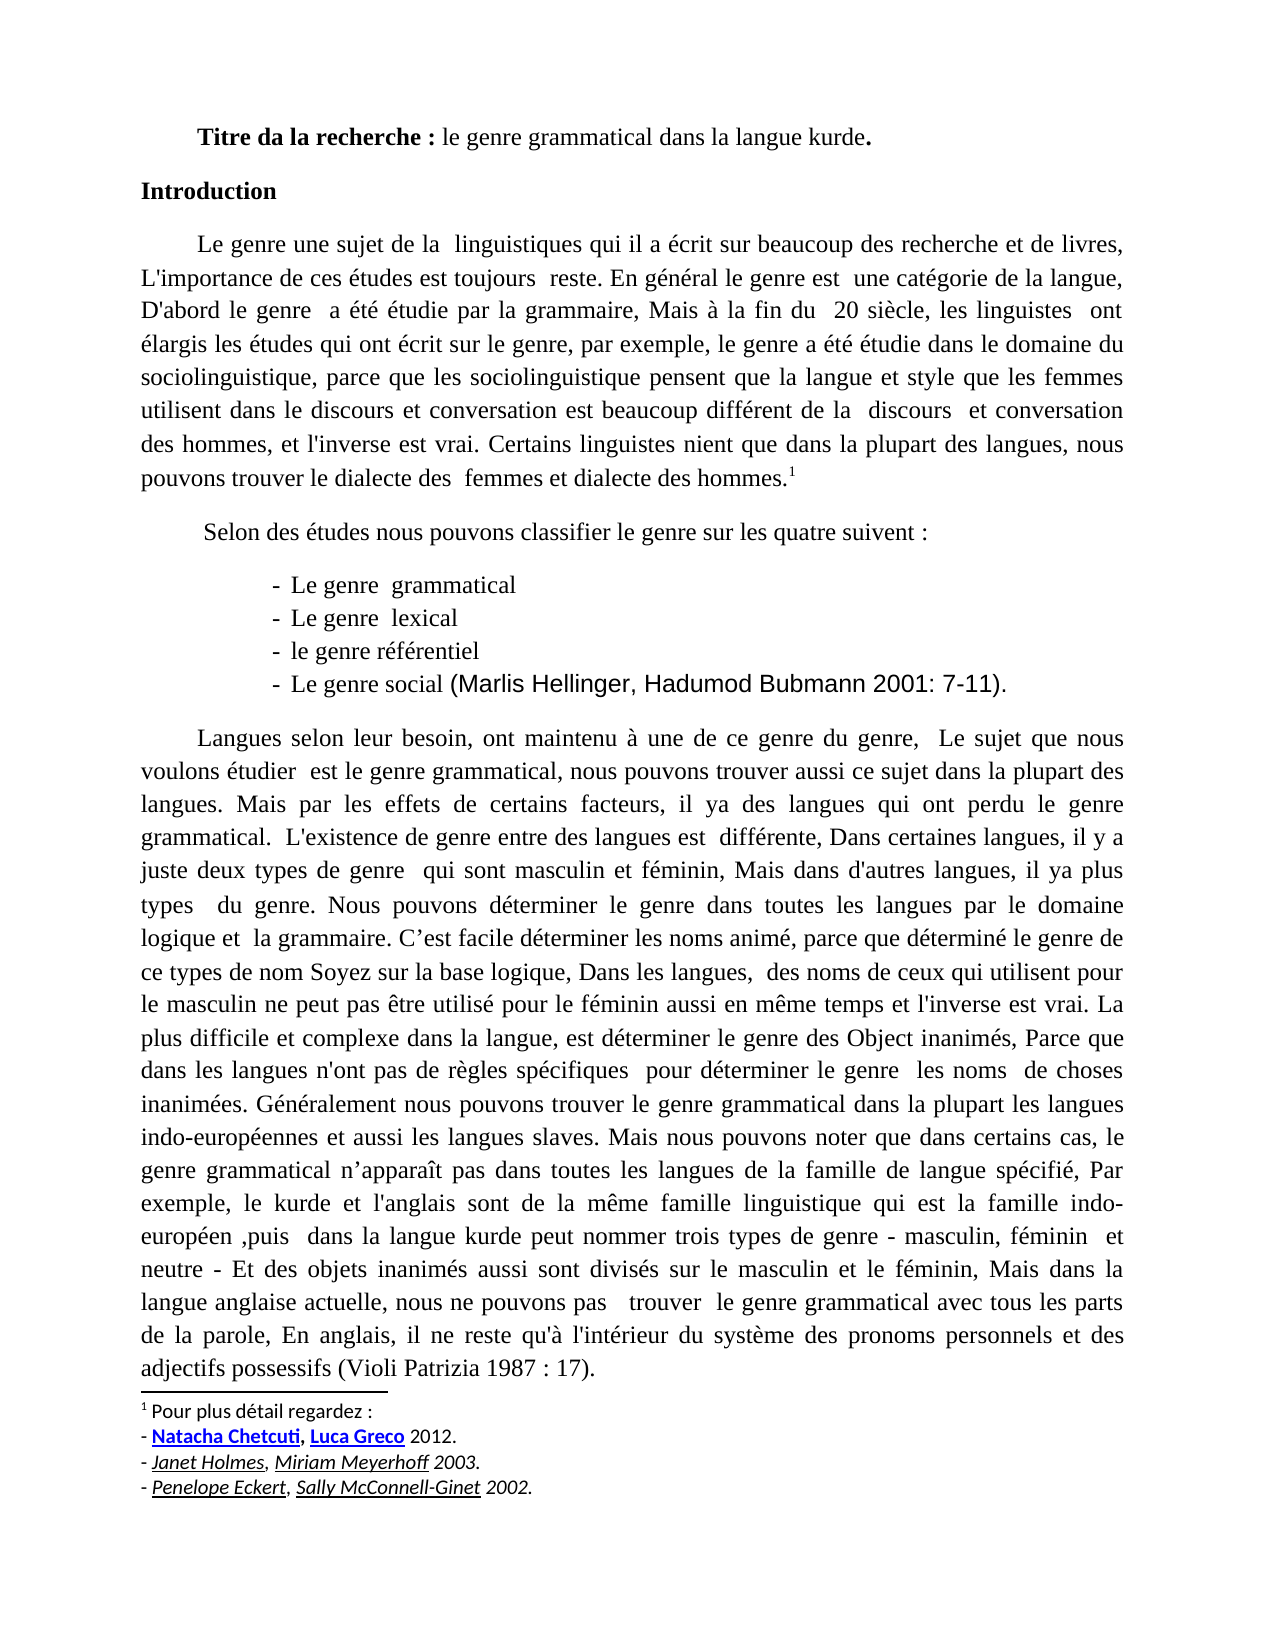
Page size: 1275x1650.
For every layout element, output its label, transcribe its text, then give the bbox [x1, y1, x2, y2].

text Le genre une sujet de la linguistiques qui il a écrit sur beaucoup des recherche et de livres, L'importance de ces études est toujours reste. En général le genre est une catégorie de la langue, D'abord le genre a été étudie par la grammaire, Mais à la fin du 20 siècle, les linguistes ont élargis les études qui ont écrit sur le genre, par exemple, le genre a été étudie dans le domaine du sociolinguistique, parce que les sociolinguistique pensent que la langue et style que les femmes utilisent dans le discours et conversation est beaucoup différent de la discours et conversation des hommes, et l'inverse est vrai. Certains linguistes nient que dans la plupart des langues, nous pouvons trouver le dialecte des femmes et dialecte des hommes. [141, 229, 1125, 491]
list Le genre lexical [216, 603, 1125, 632]
text Introduction [141, 176, 1125, 204]
list Le genre grammatical [216, 570, 1125, 599]
list Le genre social (Marlis Hellinger, Hadumod Bubmann 2001: 7-11). [216, 669, 1125, 698]
list le genre référentiel [216, 636, 1125, 665]
text Langues selon leur besoin, ont maintenu à une de ce genre du genre, Le sujet que nous voulons étudier est le genre grammatical, nous pouvons trouver aussi ce sujet dans la plupart des langues. Mais par les effets de certains facteurs, il ya des langues qui ont perdu le genre grammatical. L'existence de genre entre des langues est différente, Dans certaines langues, il y a juste deux types de genre qui sont masculin et féminin, Mais dans d'autres langues, il ya plus types du genre. Nous pouvons déterminer le genre dans toutes les langues par le domaine logique et la grammaire. C’est facile déterminer les noms animé, parce que déterminé le genre de ce types de nom Soyez sur la base logique, Dans les langues, des noms de ceux qui utilisent pour le masculin ne peut pas être utilisé pour le féminin aussi en même temps et l'inverse est vrai. La plus difficile et complexe dans la langue, est déterminer le genre des Object inanimés, Parce que dans les langues n'ont pas de règles spécifiques pour déterminer le genre les noms de choses inanimées. Généralement nous pouvons trouver le genre grammatical dans la plupart les langues indo-européennes et aussi les langues slaves. Mais nous pouvons noter que dans certains cas, le genre grammatical n’apparaît pas dans toutes les langues de la famille de langue spécifié, Par exemple, le kurde et l'anglais sont de la même famille linguistique qui est la famille indo-européen ,puis dans la langue kurde peut nommer trois types de genre - masculin, féminin et neutre - Et des objets inanimés aussi sont divisés sur le masculin et le féminin, Mais dans la langue anglaise actuelle, nous ne pouvons pas trouver le genre grammatical avec tous les parts de la parole, En anglais, il ne reste qu'à l'intérieur du système des pronoms personnels et des adjectifs possessifs (Violi Patrizia 1987 : 17). [141, 723, 1125, 1382]
text Titre da la recherche : le genre grammatical dans la langue kurde. [141, 122, 1125, 151]
text Selon des études nous pouvons classifier le genre sur les quatre suivent : [141, 517, 1125, 545]
